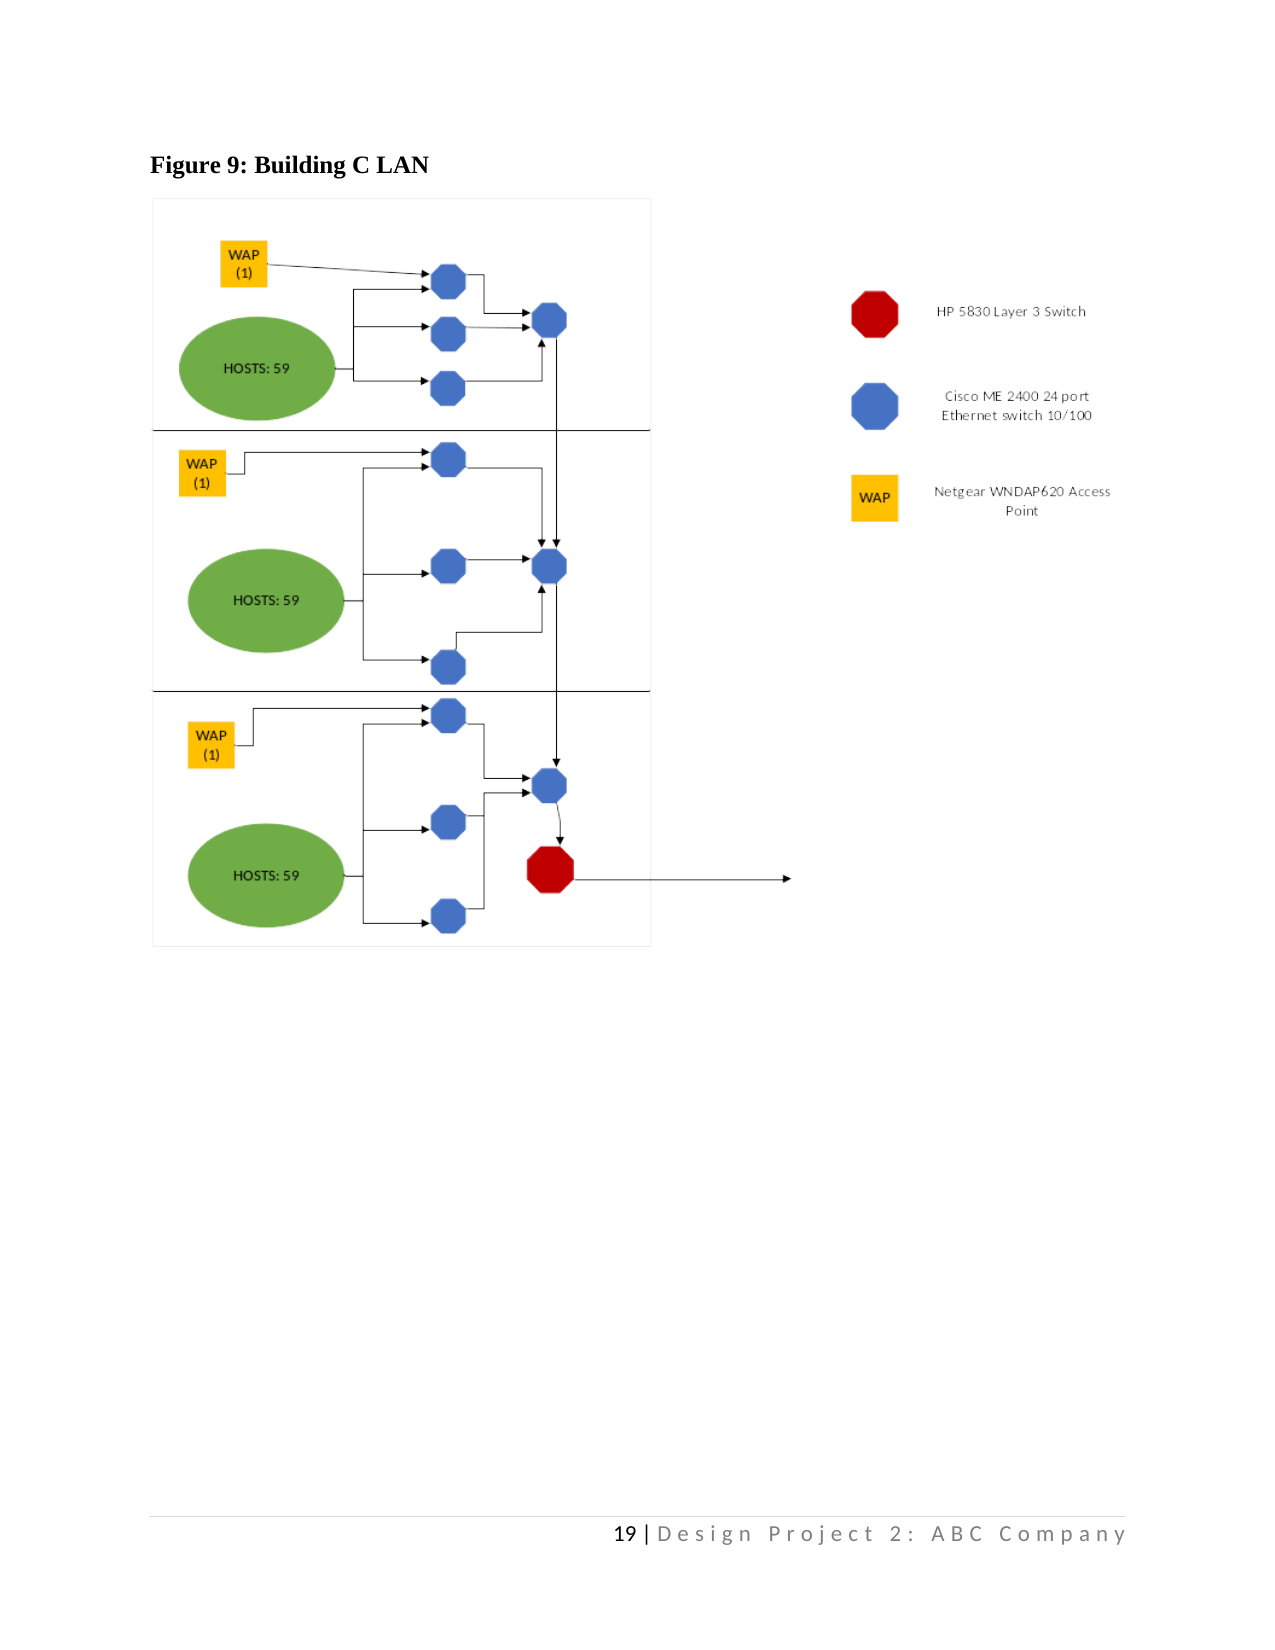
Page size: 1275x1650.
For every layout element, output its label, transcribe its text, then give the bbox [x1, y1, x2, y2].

text Figure 9: Building C LAN [150, 150, 1125, 179]
